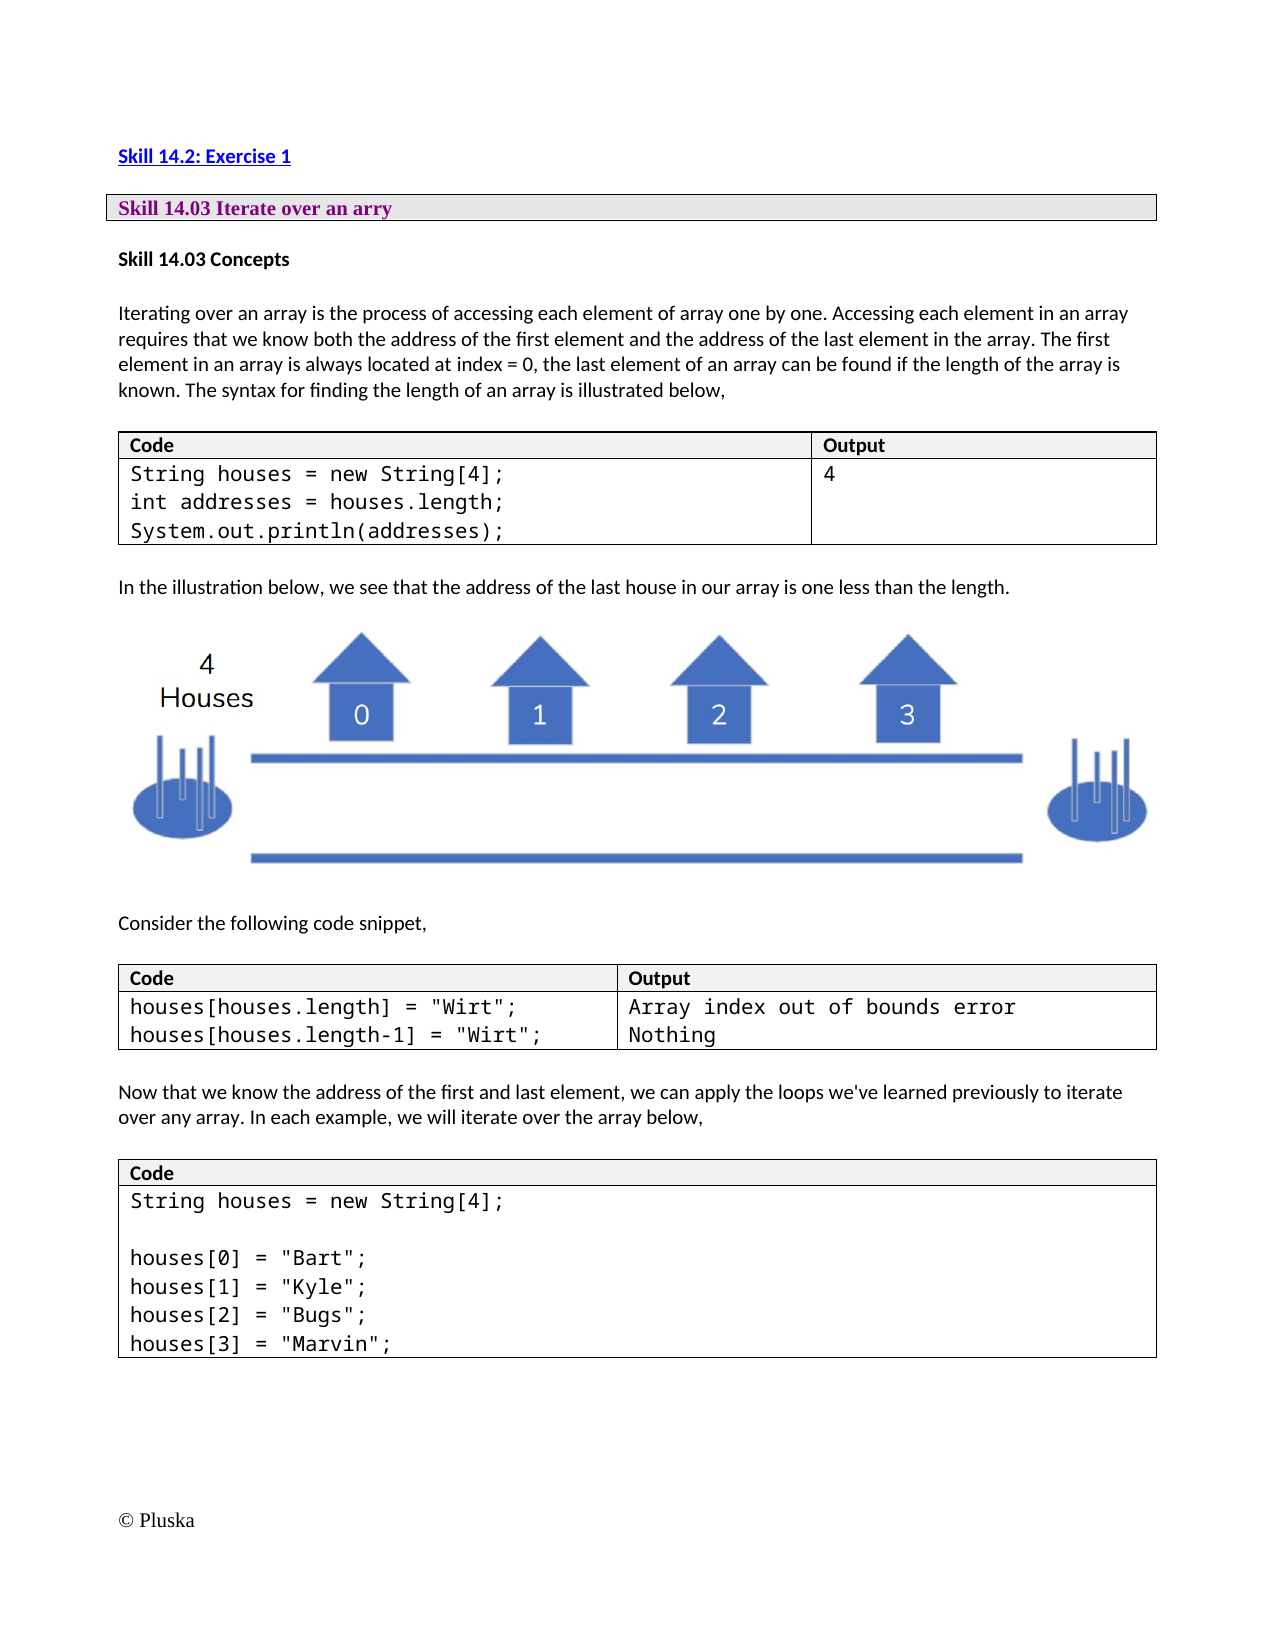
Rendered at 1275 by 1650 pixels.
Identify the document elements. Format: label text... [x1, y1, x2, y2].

table_cell String houses = new String[4]; int addresses = houses.length; System.out.println(addresses); [119, 459, 811, 544]
table_cell Array index out of bounds error Nothing [618, 992, 1156, 1049]
table_header Code [119, 965, 617, 991]
text In the illustration below, we see that the address of the last house in our array is one less than the length. [118, 574, 1157, 600]
table_header Output [618, 965, 1156, 991]
text Iterating over an array is the process of accessing each element of array one by one. Accessing each element in an array requires that we know both the address of the first element and the address of the last element in the array. The first element in an array is always located at index = 0, the last element of an array can be found if the length of the array is known. The syntax for finding the length of an array is illustrated below, [118, 301, 1157, 402]
table_header Skill 14.03 Iterate over an arry [107, 195, 1156, 219]
text Skill 14.2: Exercise 1 [118, 143, 1157, 169]
table_header Code [119, 433, 811, 458]
picture [118, 628, 1157, 881]
table_header Output [812, 433, 1156, 458]
text Consider the following code snippet, [118, 910, 1157, 935]
table_header Code [119, 1160, 1156, 1185]
text Now that we know the address of the first and last element, we can apply the loops we've learned previously to iterate over any array. In each example, we will iterate over the array below, [118, 1079, 1157, 1130]
text Skill 14.03 Concepts [118, 246, 1157, 271]
table_cell houses[houses.length] = "Wirt"; houses[houses.length-1] = "Wirt"; [119, 992, 617, 1049]
table_cell String houses = new String[4]; houses[0] = "Bart"; houses[1] = "Kyle"; houses[2] = "Bugs"; houses[3] = "Marvin"; [119, 1186, 1156, 1357]
table_cell 4 [812, 459, 1156, 544]
